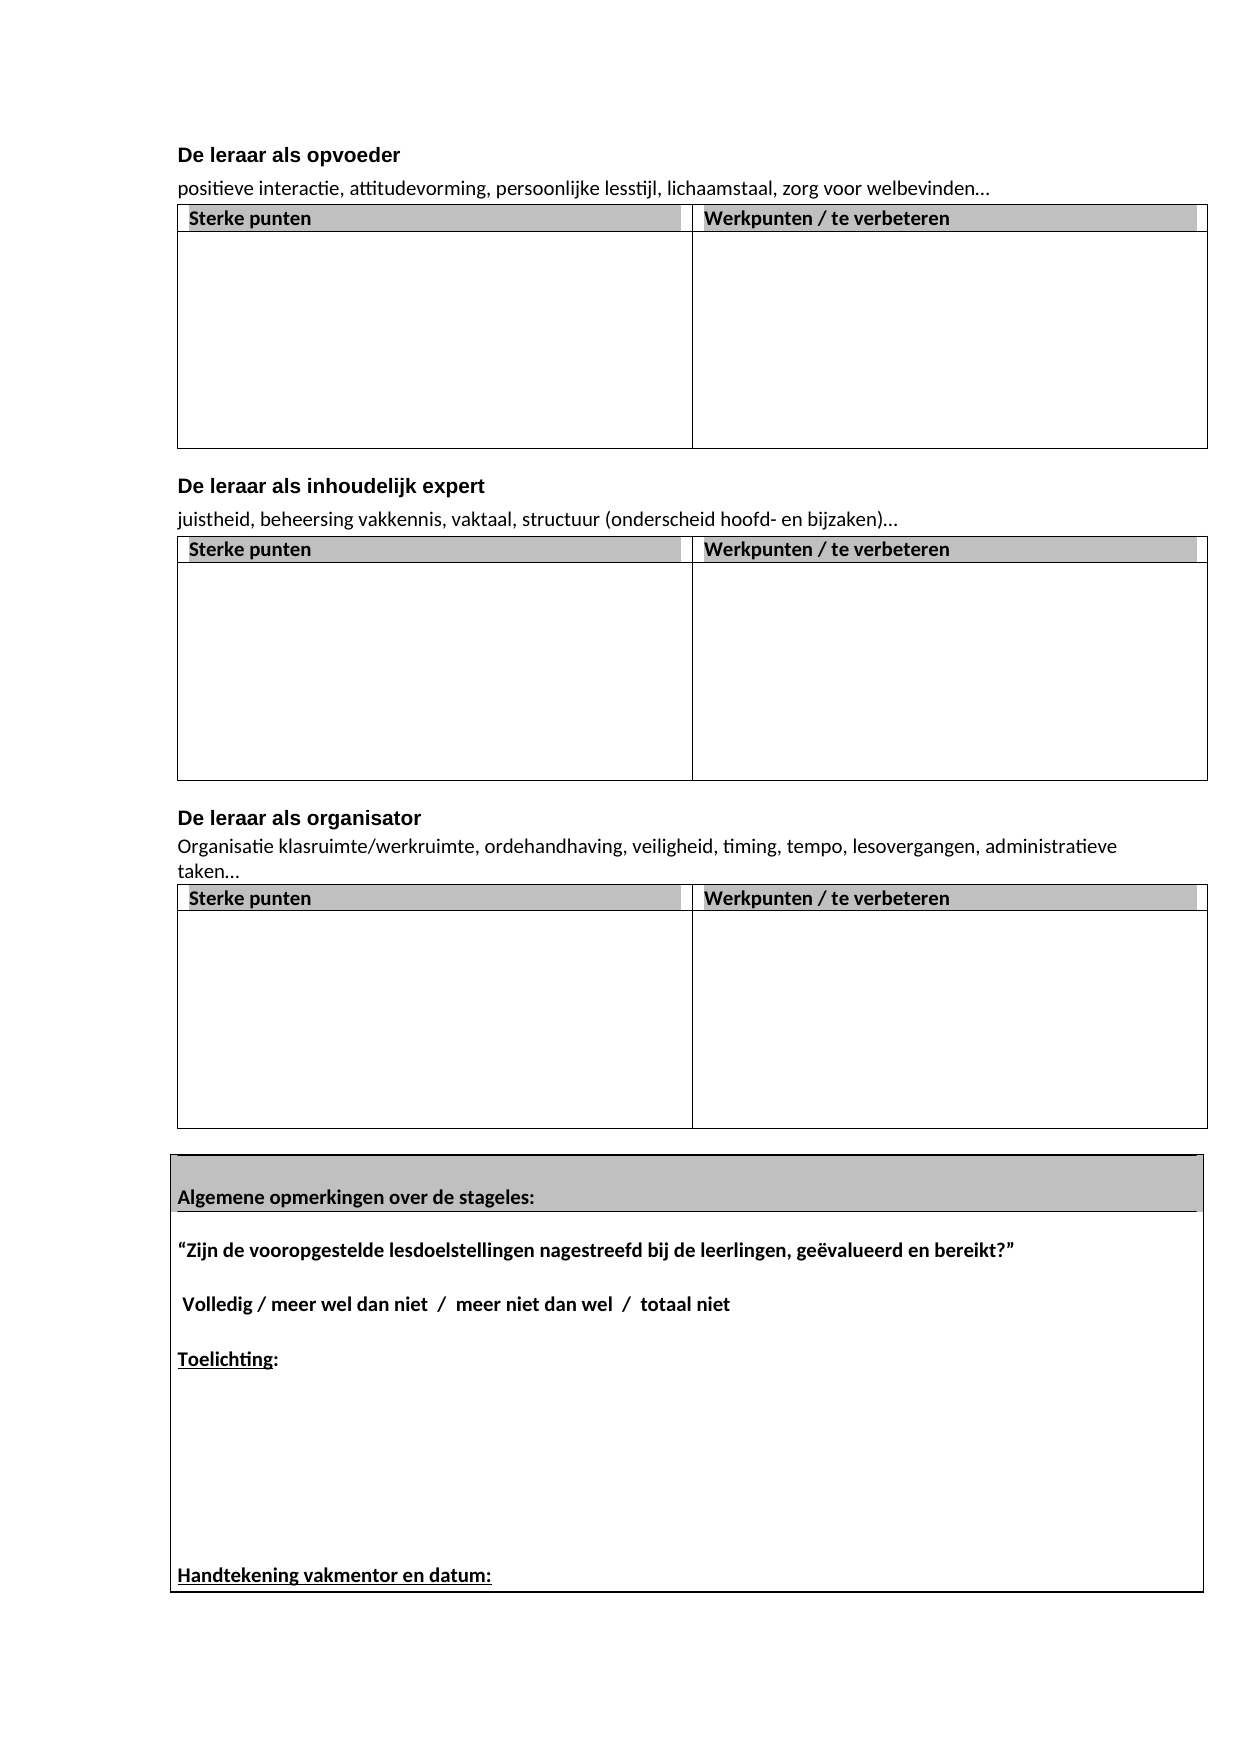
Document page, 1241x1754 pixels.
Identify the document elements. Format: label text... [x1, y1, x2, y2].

text De leraar als organisator [177, 806, 1122, 829]
table_cell [178, 232, 692, 448]
table_cell [693, 911, 1207, 1128]
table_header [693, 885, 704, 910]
text positieve interactie, attitudevorming, persoonlijke lesstijl, lichaamstaal, zorg voor welbevinden… [177, 175, 1180, 200]
table_cell [178, 911, 692, 1128]
table_cell [693, 232, 1207, 448]
text Organisatie klasruimte/werkruimte, ordehandhaving, veiligheid, timing, tempo, lesovergangen, administratieve taken… [177, 833, 1180, 884]
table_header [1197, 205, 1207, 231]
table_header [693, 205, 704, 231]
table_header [171, 1212, 1203, 1591]
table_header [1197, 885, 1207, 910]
table_cell [178, 563, 692, 779]
text De leraar als inhoudelijk expert [177, 474, 1122, 498]
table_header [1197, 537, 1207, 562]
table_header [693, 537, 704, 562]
table_cell [693, 563, 1207, 779]
text De leraar als opvoeder [177, 143, 1122, 167]
text juistheid, beheersing vakkennis, vaktaal, structuur (onderscheid hoofd- en bijzaken)… [177, 506, 1180, 531]
